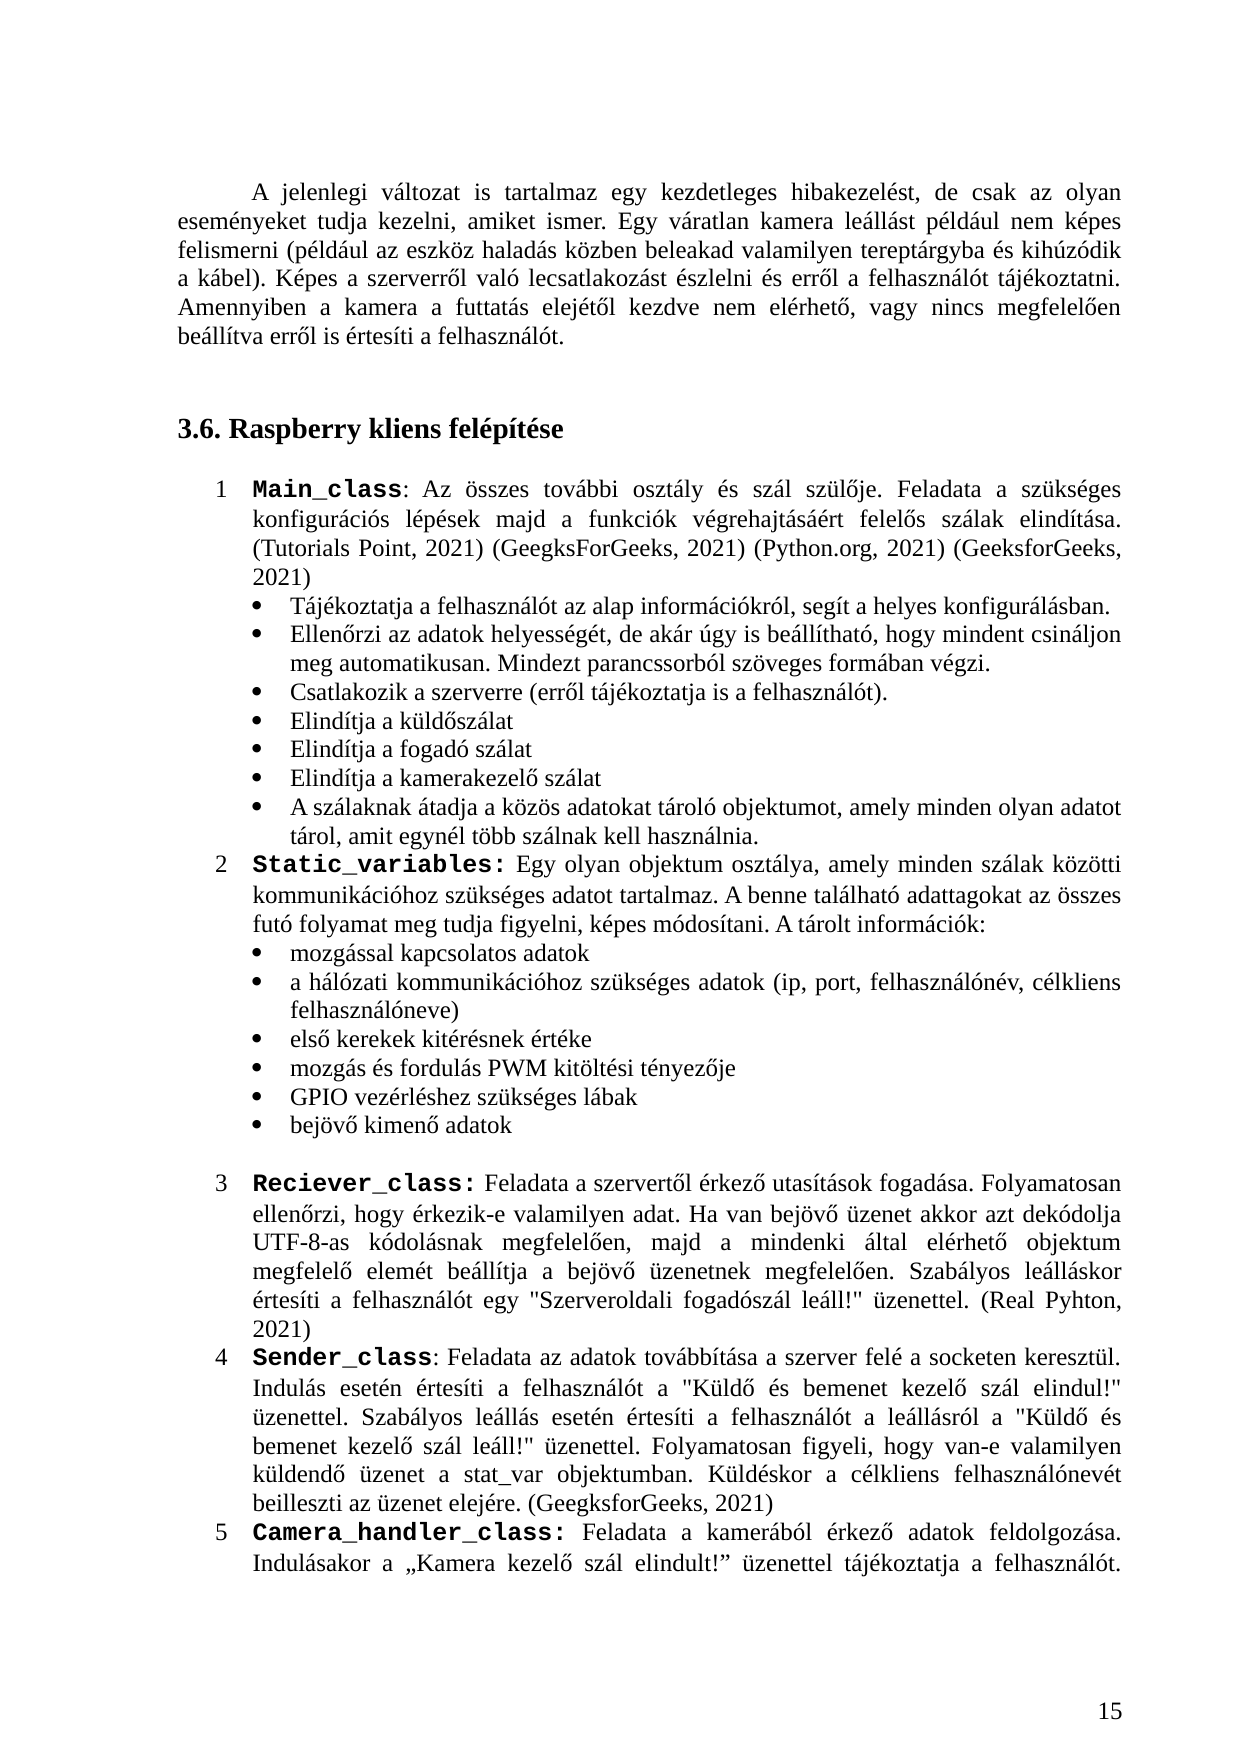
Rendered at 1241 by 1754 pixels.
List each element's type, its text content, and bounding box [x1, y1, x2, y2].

list Ellenőrzi az adatok helyességét, de akár úgy is beállítható, hogy mindent csináljon meg automatikusan. Mindezt parancssorból szöveges formában végzi. [252, 619, 1122, 677]
list Reciever_class: Feladata a szervertől érkező utasítások fogadása. Folyamatosan ellenőrzi, hogy érkezik-e valamilyen adat. Ha van bejövő üzenet akkor azt dekódolja UTF-8-as kódolásnak megfelelően, majd a mindenki által elérhető objektum megfelelő elemét beállítja a bejövő üzenetnek megfelelően. Szabályos leálláskor értesíti a felhasználót egy "Szerveroldali fogadószál leáll!" üzenettel. [215, 1168, 1122, 1342]
list mozgással kapcsolatos adatok [252, 938, 1122, 967]
list mozgás és fordulás PWM kitöltési tényezője [252, 1053, 1122, 1082]
list bejövő kimenő adatok [252, 1110, 1122, 1139]
list a hálózati kommunikációhoz szükséges adatok (ip, port, felhasználónév, célkliens felhasználóneve) [252, 967, 1122, 1024]
subtitle 3.6. Raspberry kliens felépítése [177, 411, 1122, 445]
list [215, 1517, 1122, 1577]
list Elindítja a kamerakezelő szálat [252, 763, 1122, 792]
list Sender_class: Feladata az adatok továbbítása a szerver felé a socketen keresztül. Indulás esetén értesíti a felhasználót a "Küldő és bemenet kezelő szál elindul!" üzenettel. Szabályos leállás esetén értesíti a felhasználót a leállásról a "Küldő és bemenet kezelő szál leáll!" üzenettel. Folyamatosan figyeli, hogy van-e valamilyen küldendő üzenet a stat_var objektumban. Küldéskor a célkliens felhasználónevét beilleszti az üzenet elejére. [215, 1342, 1122, 1517]
list Static_variables: Egy olyan objektum osztálya, amely minden szálak közötti kommunikációhoz szükséges adatot tartalmaz. A benne található adattagokat az összes futó folyamat meg tudja figyelni, képes módosítani. A tárolt információk: [215, 849, 1122, 938]
list GPIO vezérléshez szükséges lábak [252, 1082, 1122, 1110]
list Elindítja a fogadó szálat [252, 734, 1122, 763]
list Csatlakozik a szerverre (erről tájékoztatja is a felhasználót). [252, 677, 1122, 706]
list Tájékoztatja a felhasználót az alap információkról, segít a helyes konfigurálásban. [252, 591, 1122, 619]
list Main_class: Az összes további osztály és szál szülője. Feladata a szükséges konfigurációs lépések majd a funkciók végrehajtásáért felelős szálak elindítása. [215, 474, 1122, 591]
list Elindítja a küldőszálat [252, 706, 1122, 734]
list A szálaknak átadja a közös adatokat tároló objektumot, amely minden olyan adatot tárol, amit egynél több szálnak kell használnia. [252, 792, 1122, 849]
list első kerekek kitérésnek értéke [252, 1024, 1122, 1053]
text A jelenlegi változat is tartalmaz egy kezdetleges hibakezelést, de csak az olyan eseményeket tudja kezelni, amiket ismer. Egy váratlan kamera leállást például nem képes felismerni (például az eszköz haladás közben beleakad valamilyen tereptárgyba és kihúzódik a kábel). Képes a szerverről való lecsatlakozást észlelni és erről a felhasználót tájékoztatni. Amennyiben a kamera a futtatás elejétől kezdve nem elérhető, vagy nincs megfelelően beállítva erről is értesíti a felhasználót. [177, 177, 1122, 350]
